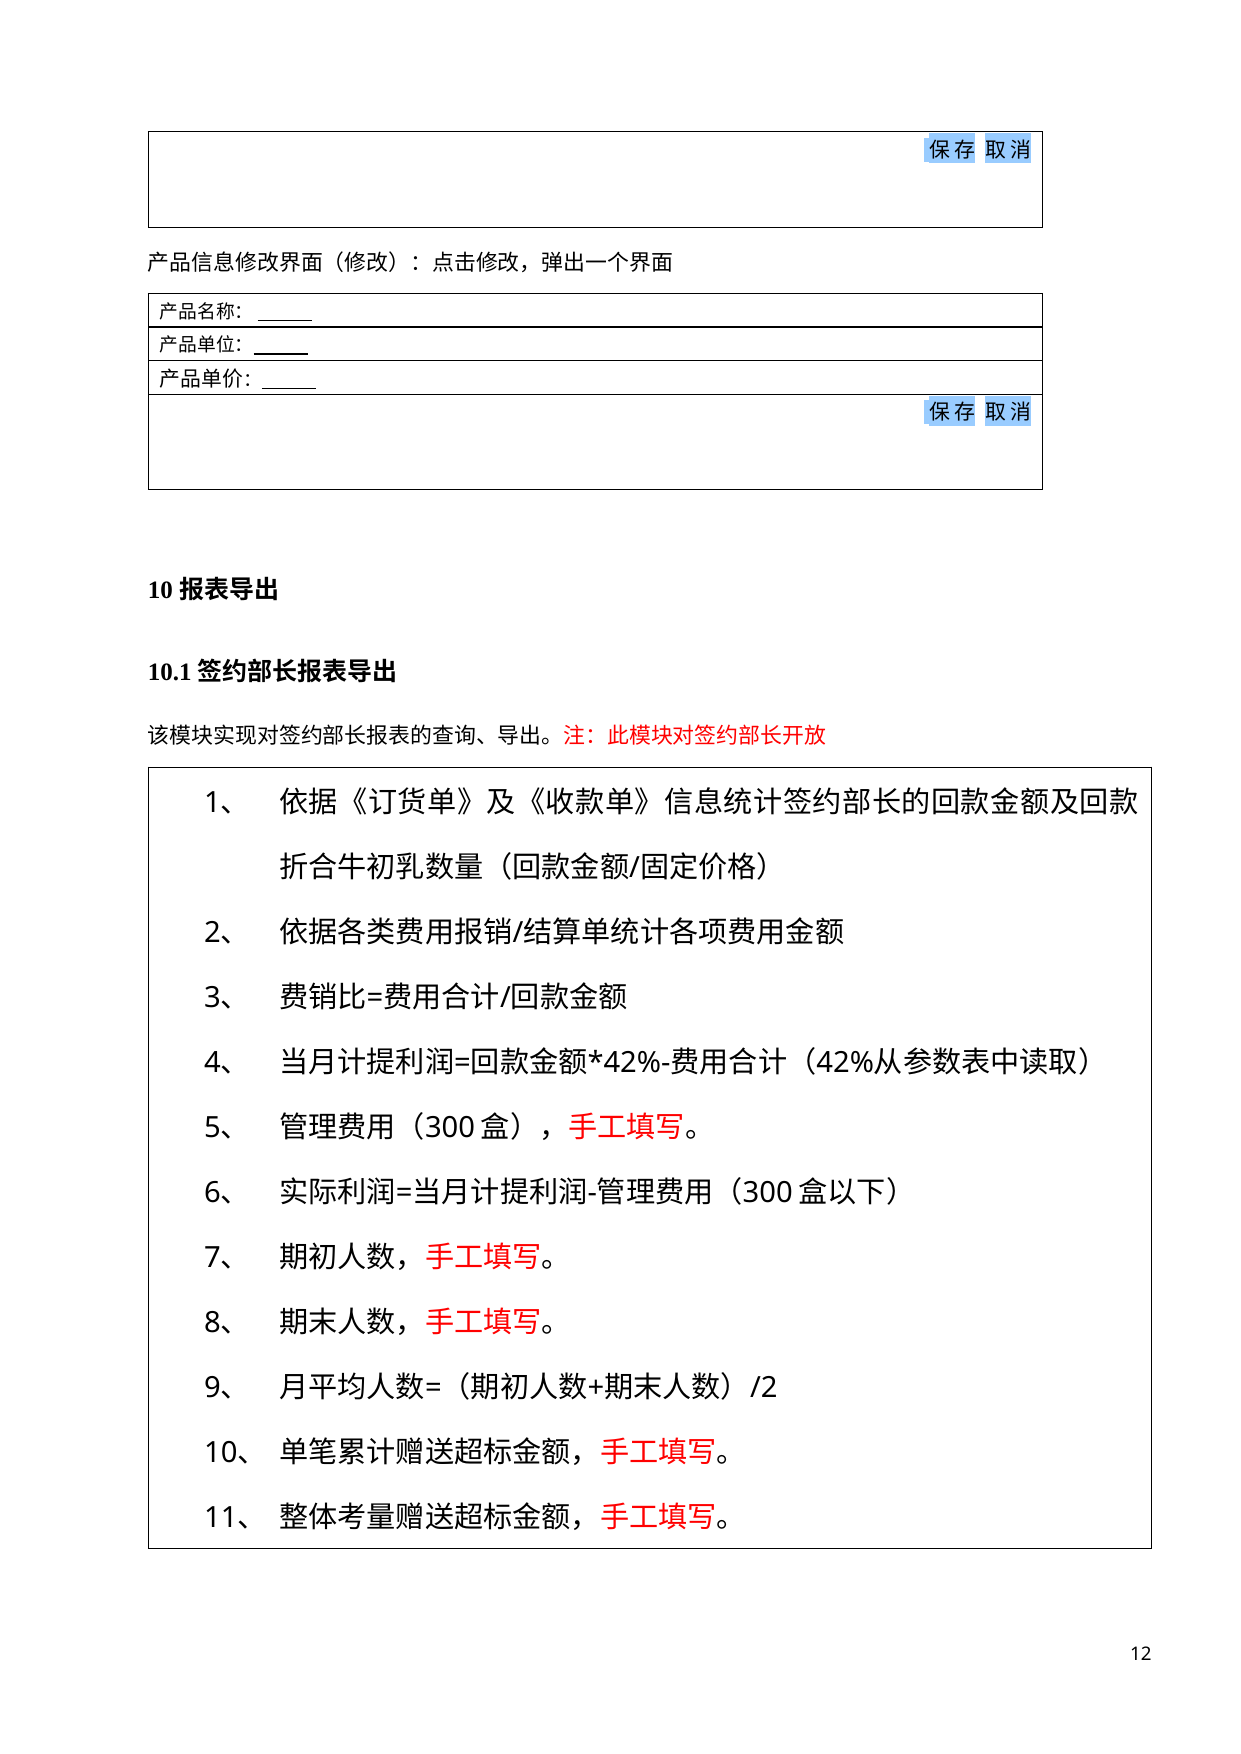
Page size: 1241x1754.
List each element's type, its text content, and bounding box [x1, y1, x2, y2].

table_cell 保 存 取 消 [149, 132, 1042, 227]
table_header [149, 768, 1151, 1548]
text 产品信息修改界面（修改）：点击修改，弹出一个界面 [148, 244, 1152, 277]
table_cell 保 存 取 消 [149, 395, 1042, 489]
text 该模块实现对签约部长报表的查询、导出。注：此模块对签约部长开放 [148, 718, 1152, 750]
table_header 产品名称： [149, 294, 1042, 326]
table_cell 产品单价： [149, 361, 1042, 393]
text 10.1 签约部长报表导出 [148, 637, 1152, 702]
text 10 报表导出 [148, 555, 1152, 620]
table_cell 产品单位： [149, 328, 1042, 360]
